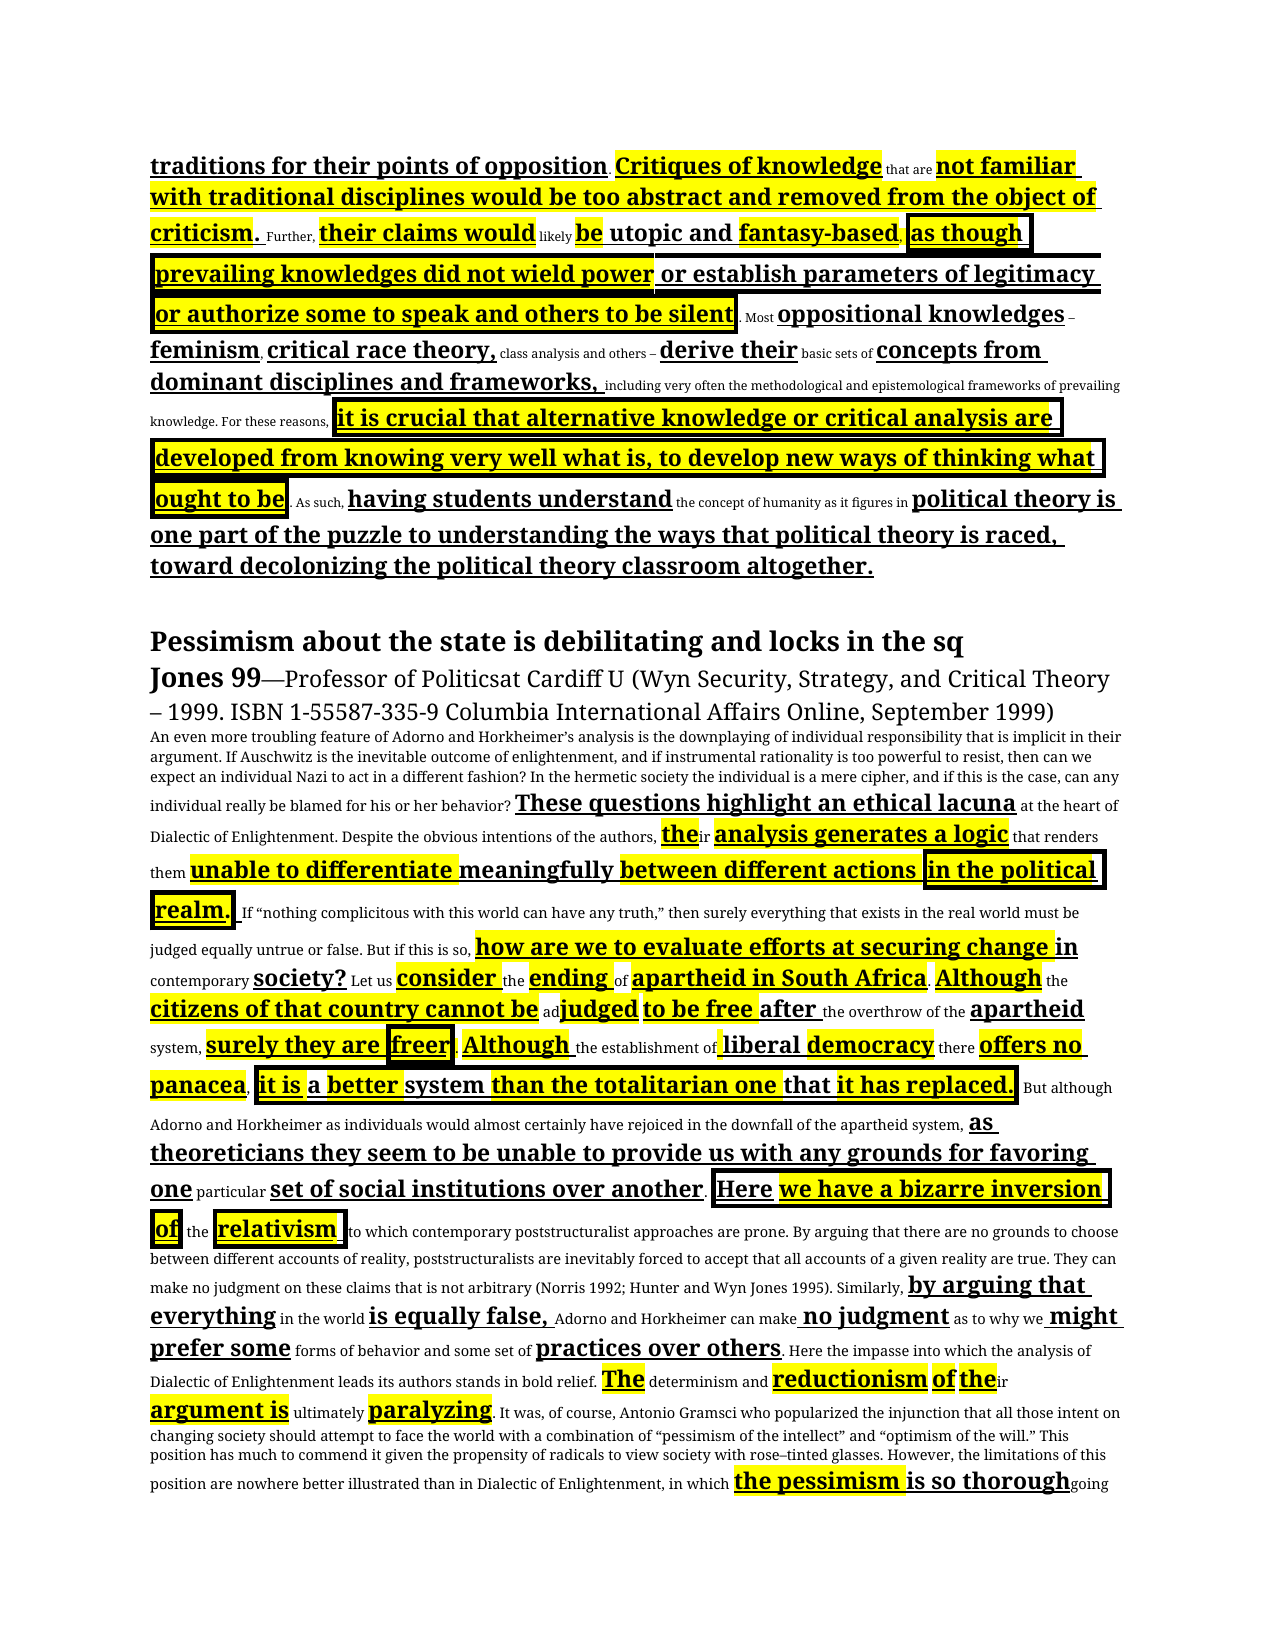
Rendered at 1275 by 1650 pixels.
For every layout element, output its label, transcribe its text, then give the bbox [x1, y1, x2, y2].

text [150, 150, 1125, 581]
subtitle Pessimism about the state is debilitating and locks in the sq [150, 622, 1125, 659]
text Jones 99—Professor of Politicsat Cardiff U (Wyn Security, Strategy, and Critical Theory – 1999. ISBN 1-55587-335-9 Columbia International Affairs Online, September 1999) [150, 659, 1125, 727]
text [150, 727, 1125, 1496]
